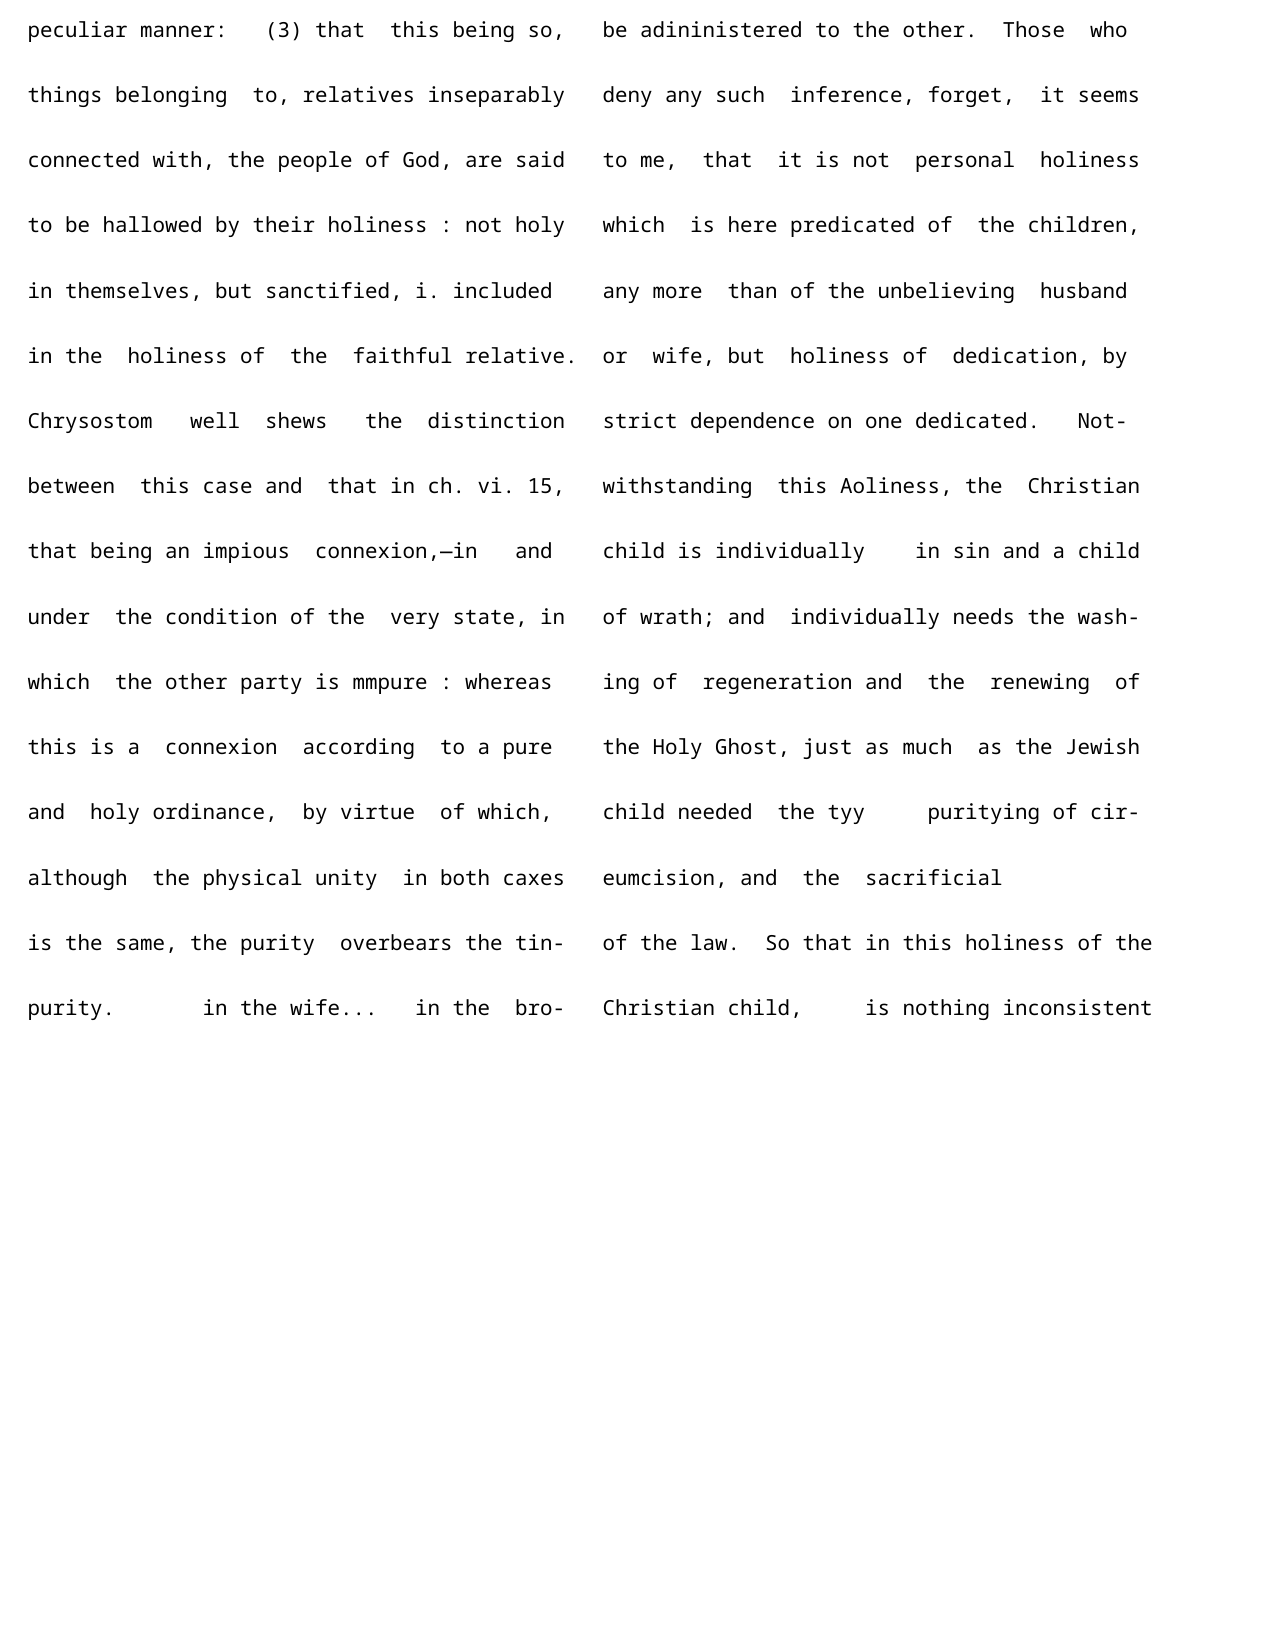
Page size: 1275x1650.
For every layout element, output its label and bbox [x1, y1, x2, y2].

text [15, 15, 1260, 1149]
